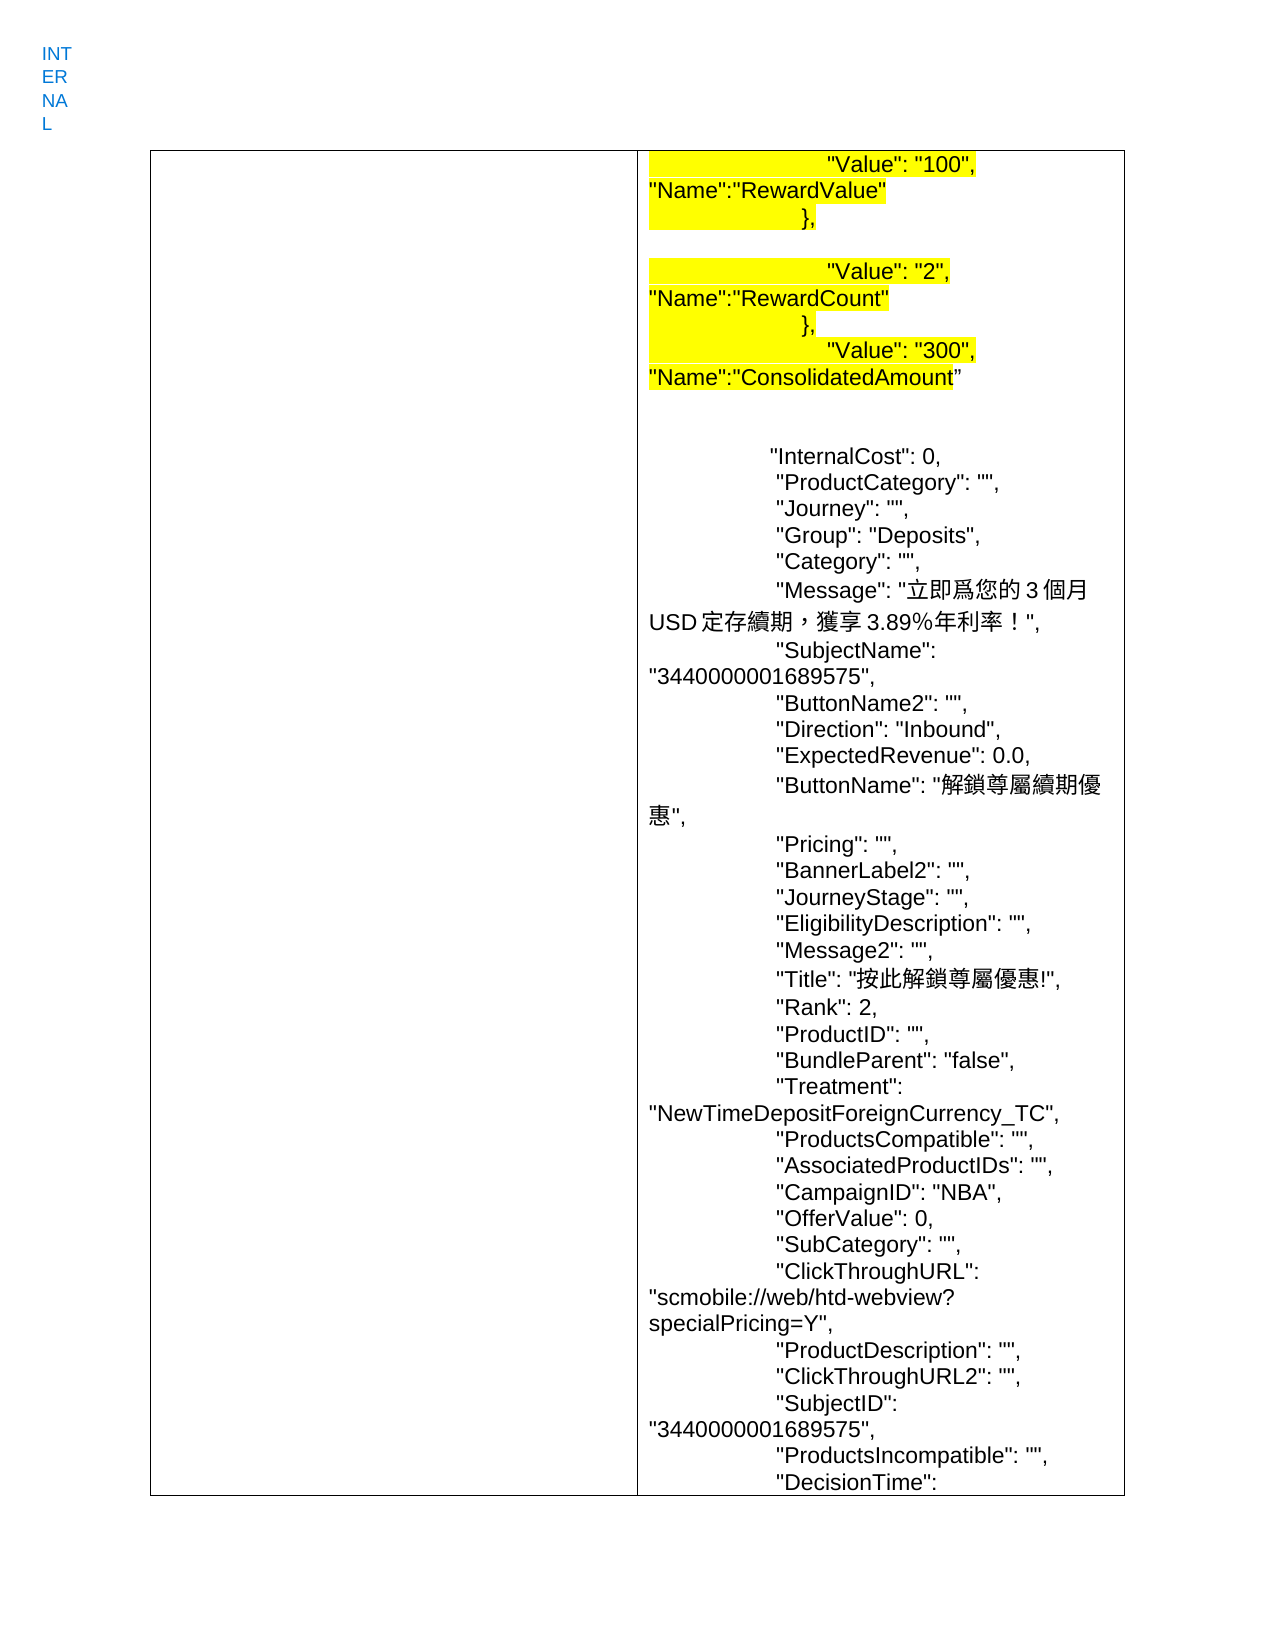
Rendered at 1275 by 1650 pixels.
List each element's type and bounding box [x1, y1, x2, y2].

table_header [151, 151, 637, 1495]
table_header [638, 151, 1124, 1495]
